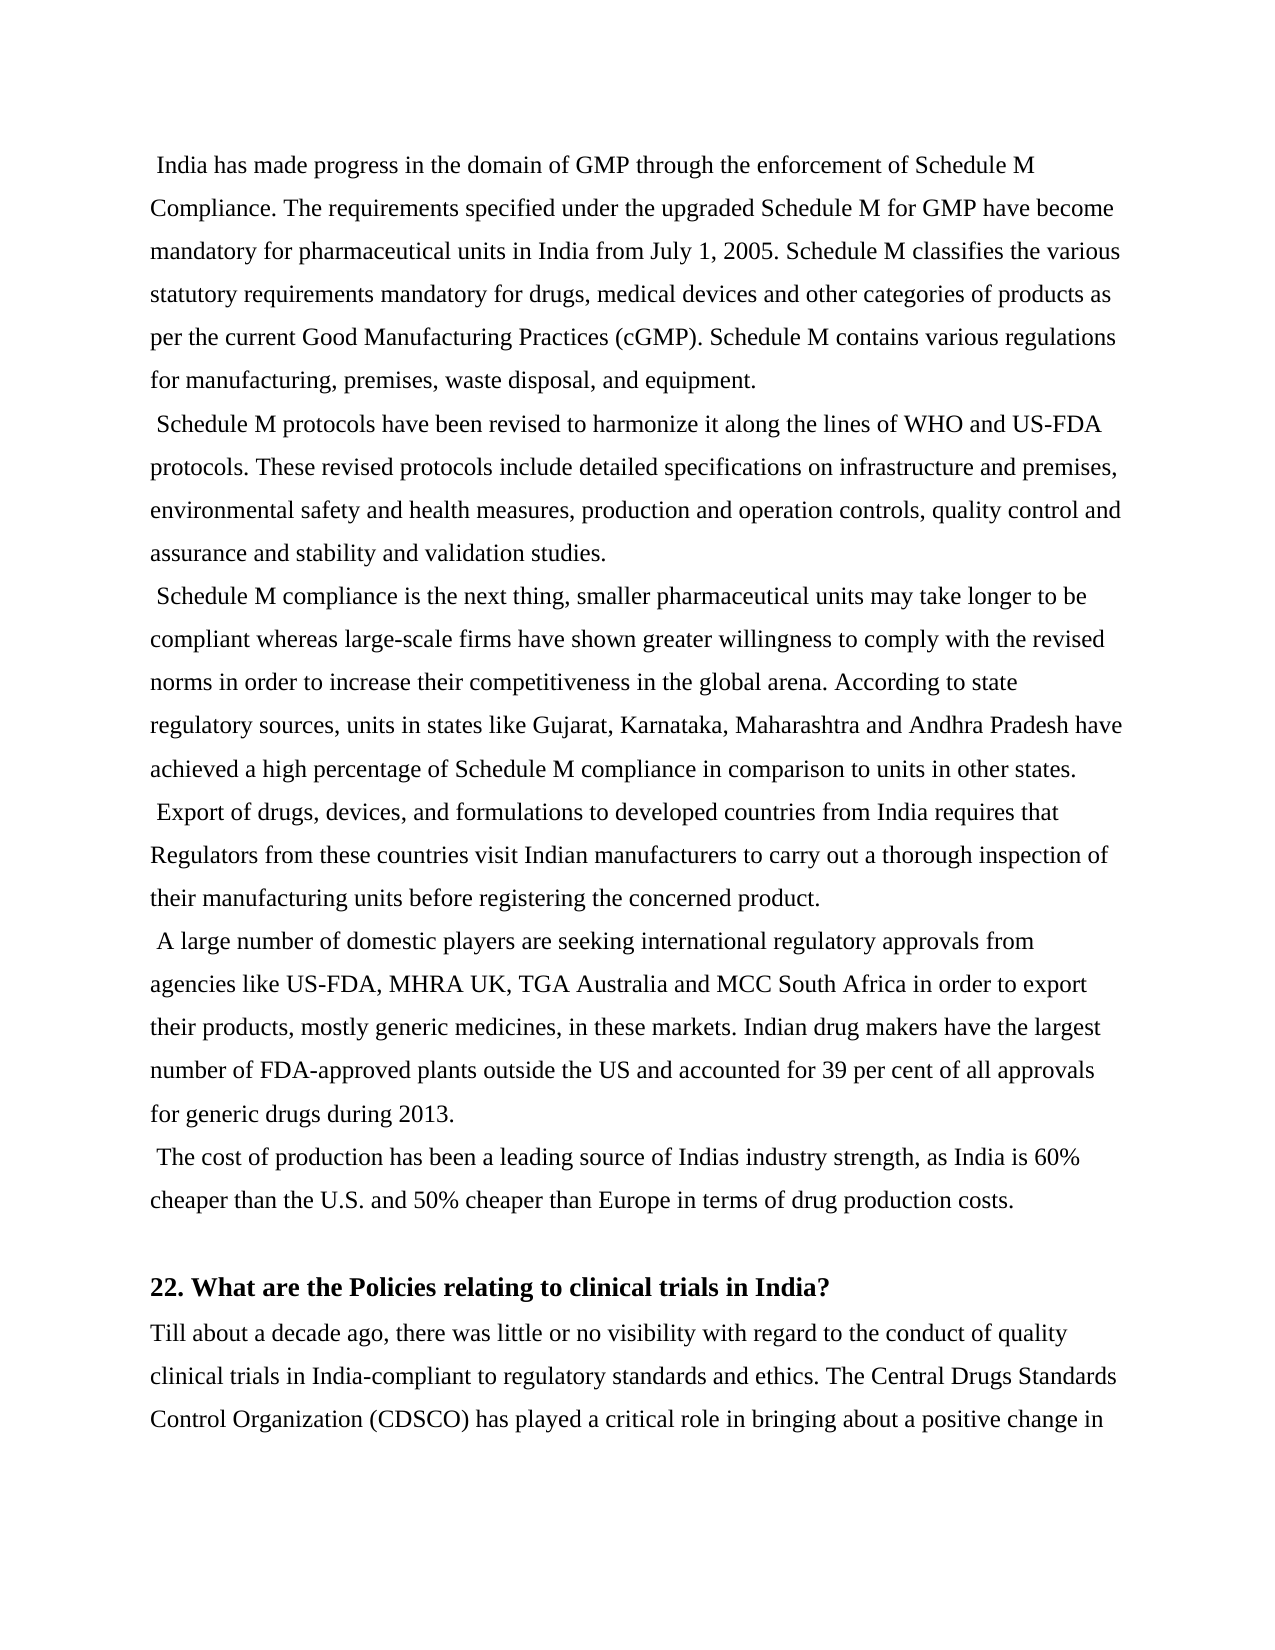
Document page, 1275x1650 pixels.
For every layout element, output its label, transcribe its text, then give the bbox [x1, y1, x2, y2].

text Schedule M protocols have been revised to harmonize it along the lines of WHO and US-FDA protocols. These revised protocols include detailed specifications on infrastructure and premises, environmental safety and health measures, production and operation controls, quality control and assurance and stability and validation studies. [150, 409, 1125, 567]
text 22. What are the Policies relating to clinical trials in India? [150, 1271, 1125, 1302]
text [150, 1318, 1125, 1433]
text A large number of domestic players are seeking international regulatory approvals from agencies like US-FDA, MHRA UK, TGA Australia and MCC South Africa in order to export their products, mostly generic medicines, in these markets. Indian drug makers have the largest number of FDA-approved plants outside the US and accounted for 39 per cent of all approvals for generic drugs during 2013. [150, 926, 1125, 1127]
text Schedule M compliance is the next thing, smaller pharmaceutical units may take longer to be compliant whereas large-scale firms have shown greater willingness to comply with the revised norms in order to increase their competitiveness in the global arena. According to state regulatory sources, units in states like Gujarat, Karnataka, Maharashtra and Andhra Pradesh have achieved a high percentage of Schedule M compliance in comparison to units in other states. [150, 581, 1125, 782]
text The cost of production has been a leading source of Indias industry strength, as India is 60% cheaper than the U.S. and 50% cheaper than Europe in terms of drug production costs. [150, 1142, 1125, 1214]
text Export of drugs, devices, and formulations to developed countries from India requires that Regulators from these countries visit Indian manufacturers to carry out a thorough inspection of their manufacturing units before registering the concerned product. [150, 797, 1125, 912]
text India has made progress in the domain of GMP through the enforcement of Schedule M Compliance. The requirements specified under the upgraded Schedule M for GMP have become mandatory for pharmaceutical units in India from July 1, 2005. Schedule M classifies the various statutory requirements mandatory for drugs, medical devices and other categories of products as per the current Good Manufacturing Practices (cGMP). Schedule M contains various regulations for manufacturing, premises, waste disposal, and equipment. [150, 150, 1125, 394]
